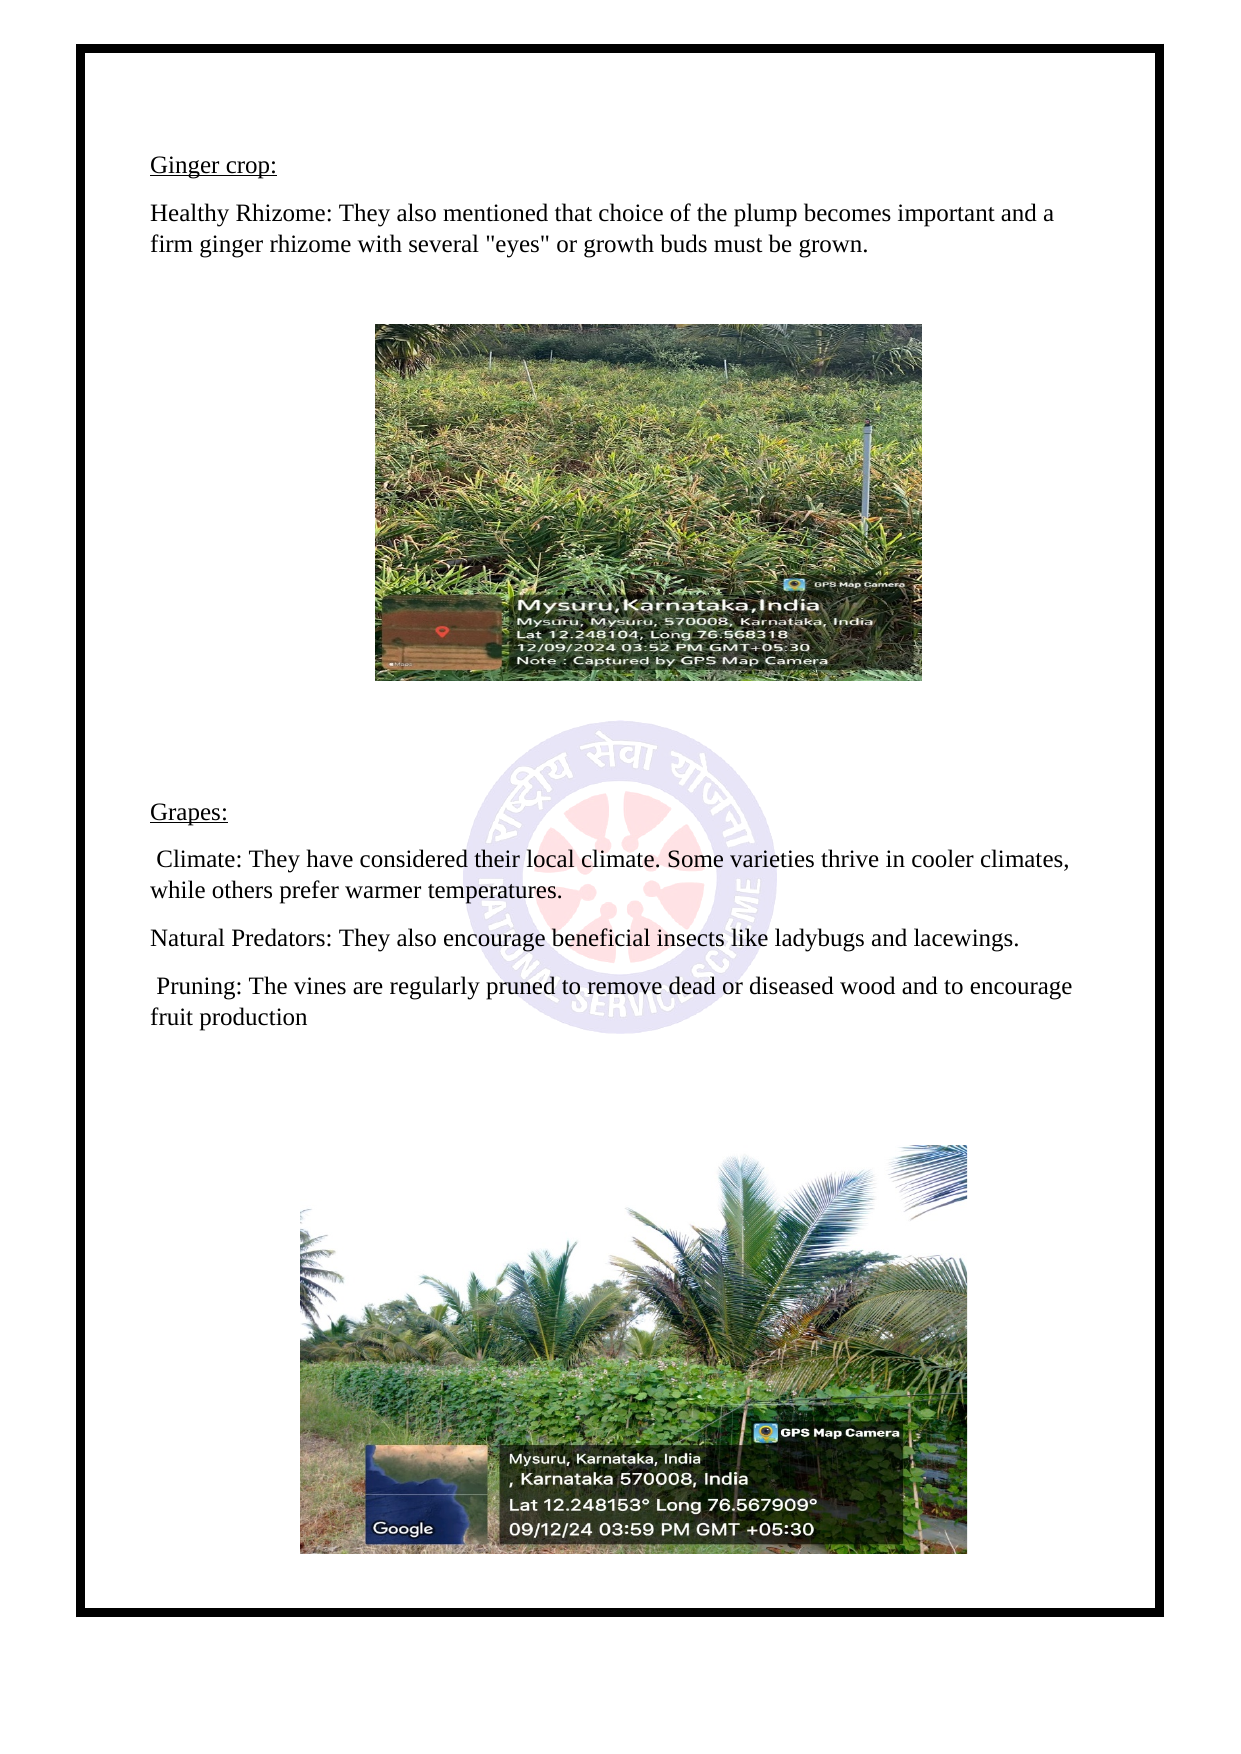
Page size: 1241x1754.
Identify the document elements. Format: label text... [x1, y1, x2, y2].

picture [300, 1145, 968, 1554]
text Ginger crop: [150, 150, 1090, 179]
text Climate: They have considered their local climate. Some varieties thrive in cooler climates, while others prefer warmer temperatures. [150, 844, 1090, 904]
text Grapes: [150, 797, 1090, 826]
text Pruning: The vines are regularly pruned to remove dead or diseased wood and to encourage fruit production [150, 971, 1090, 1031]
text Natural Predators: They also encourage beneficial insects like ladybugs and lacewings. [150, 923, 1090, 952]
picture [375, 324, 922, 681]
text Healthy Rhizome: They also mentioned that choice of the plump becomes important and a firm ginger rhizome with several "eyes" or growth buds must be grown. [150, 198, 1090, 257]
